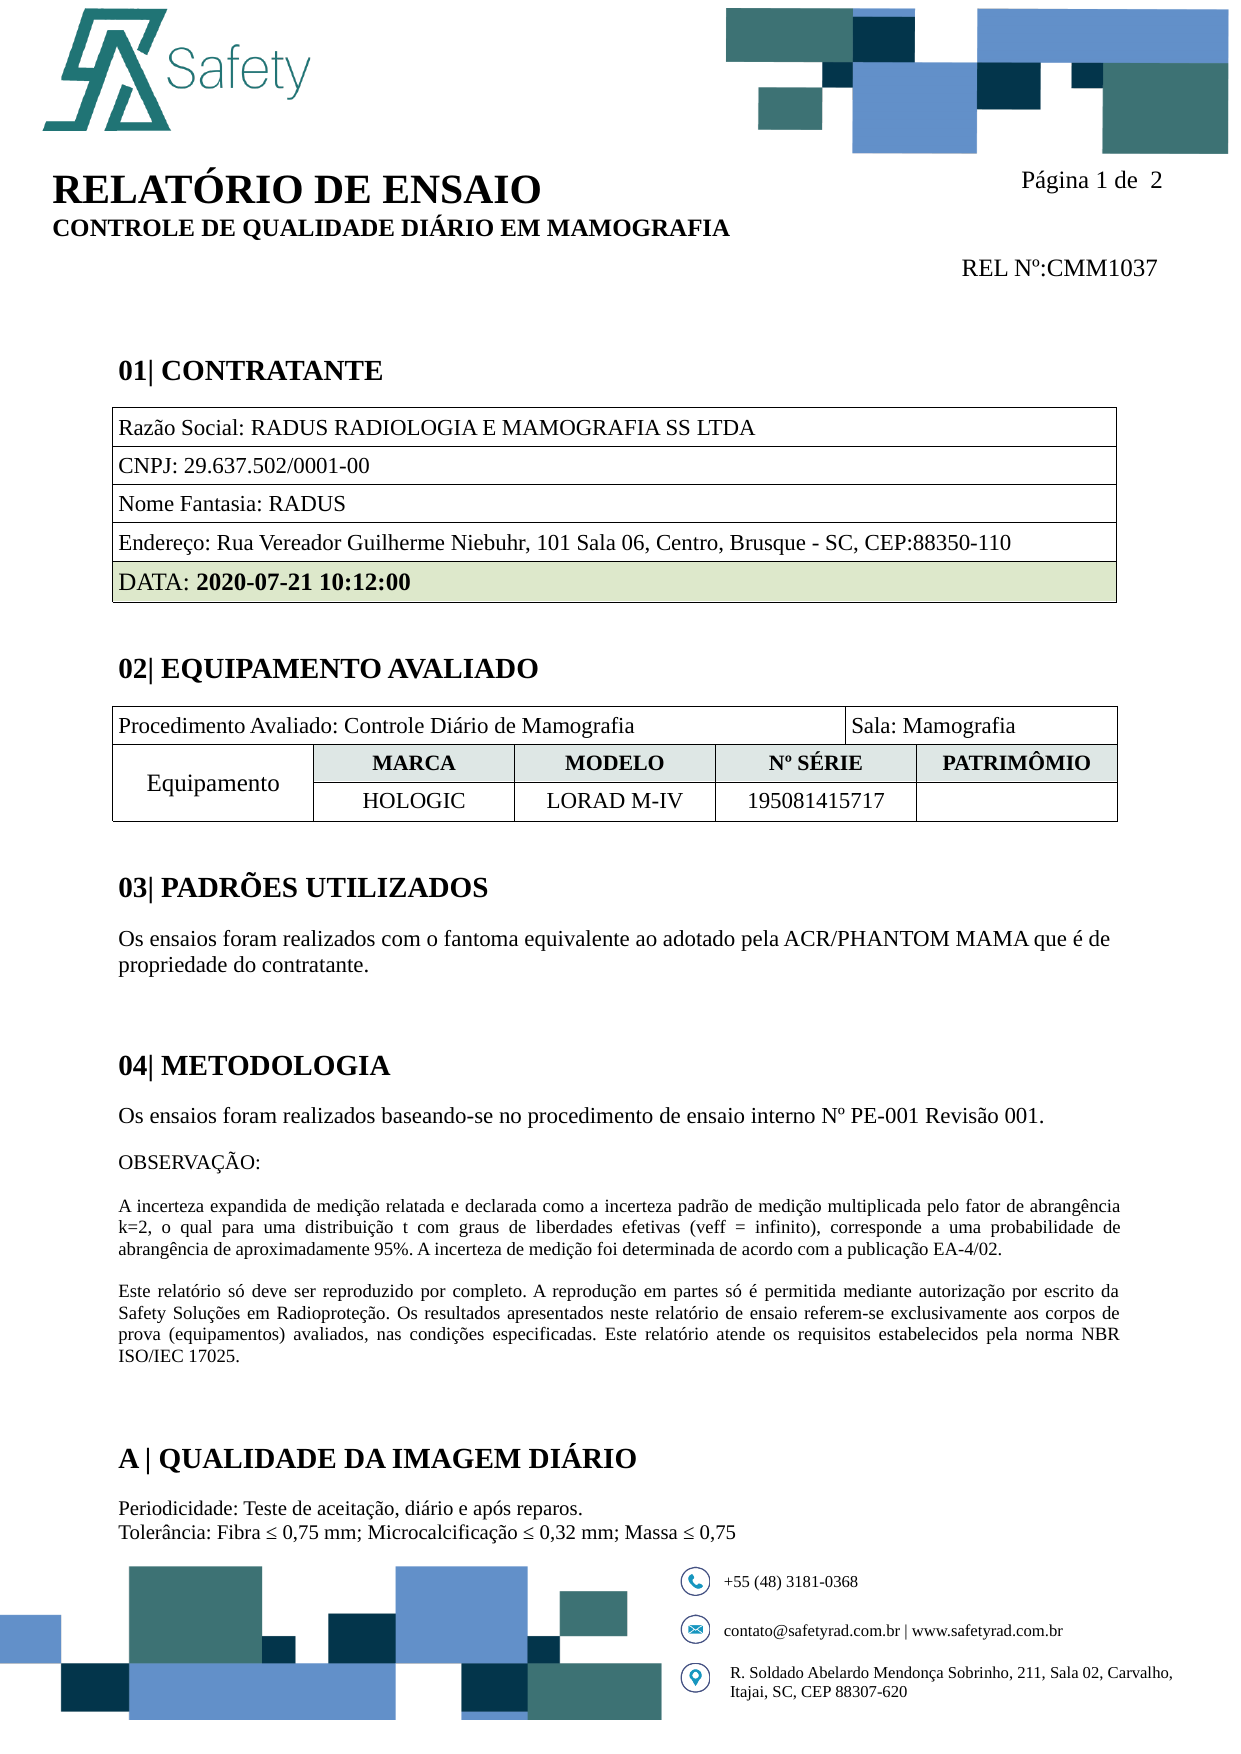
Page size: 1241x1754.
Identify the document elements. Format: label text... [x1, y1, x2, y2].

table_cell DATA: 2020-07-21 10:12:00 [113, 562, 1116, 601]
picture [42, 8, 311, 131]
table_cell LORAD M-IV [515, 783, 715, 821]
text Tolerância: Fibra ≤ 0,75 mm; Microcalcificação ≤ 0,32 mm; Massa ≤ 0,75 [118, 1520, 1122, 1544]
text A incerteza expandida de medição relatada e declarada como a incerteza padrão de medição multiplicada pelo fator de abrangência k=2, o qual para uma distribuição t com graus de liberdades efetivas (veff = infinito), corresponde a uma probabilidade de abrangência de aproximadamente 95%. A incerteza de medição foi determinada de acordo com a publicação EA-4/02. [118, 1194, 1122, 1259]
text 01| CONTRATANTE [118, 353, 1122, 386]
picture [725, 8, 1229, 154]
picture [0, 1566, 662, 1720]
text Os ensaios foram realizados com o fantoma equivalente ao adotado pela ACR/PHANTOM MAMA que é de propriedade do contratante. [118, 925, 1122, 978]
table_cell Nome Fantasia: RADUS [113, 485, 1116, 522]
table_cell HOLOGIC [314, 783, 514, 821]
text Este relatório só deve ser reproduzido por completo. A reprodução em partes só é permitida mediante autorização por escrito da Safety Soluções em Radioproteção. Os resultados apresentados neste relatório de ensaio referem-se exclusivamente aos corpos de prova (equipamentos) avaliados, nas condições especificadas. Este relatório atende os requisitos estabelecidos pela norma NBR ISO/IEC 17025. [118, 1280, 1122, 1366]
picture [680, 1614, 710, 1644]
table_cell 195081415717 [716, 783, 916, 821]
table_header Procedimento Avaliado: Controle Diário de Mamografia [113, 707, 845, 744]
table_cell Endereço: Rua Vereador Guilherme Niebuhr, 101 Sala 06, Centro, Brusque - SC, CEP:88350-110 [113, 523, 1116, 561]
text 02| EQUIPAMENTO AVALIADO [118, 651, 1122, 685]
picture [680, 1566, 710, 1596]
table_cell CNPJ: 29.637.502/0001-00 [113, 447, 1116, 484]
table_cell [917, 783, 1117, 821]
table_header Razão Social: RADUS RADIOLOGIA E MAMOGRAFIA SS LTDA [113, 408, 1116, 446]
text 04| METODOLOGIA [118, 1048, 1122, 1082]
table_header Sala: Mamografia [846, 707, 1117, 744]
table_cell Nº SÉRIE [716, 745, 916, 781]
text 03| PADRÕES UTILIZADOS [118, 871, 1122, 904]
text A | QUALIDADE DA IMAGEM DIÁRIO [118, 1442, 1122, 1475]
text OBSERVAÇÃO: [118, 1150, 1122, 1174]
picture [680, 1663, 710, 1693]
table_cell MARCA [314, 745, 514, 781]
table_cell Equipamento [113, 745, 313, 821]
text Periodicidade: Teste de aceitação, diário e após reparos. [118, 1496, 1122, 1520]
table_cell MODELO [515, 745, 715, 781]
table_cell PATRIMÔMIO [917, 745, 1117, 781]
text Os ensaios foram realizados baseando-se no procedimento de ensaio interno Nº PE-001 Revisão 001. [118, 1102, 1122, 1129]
